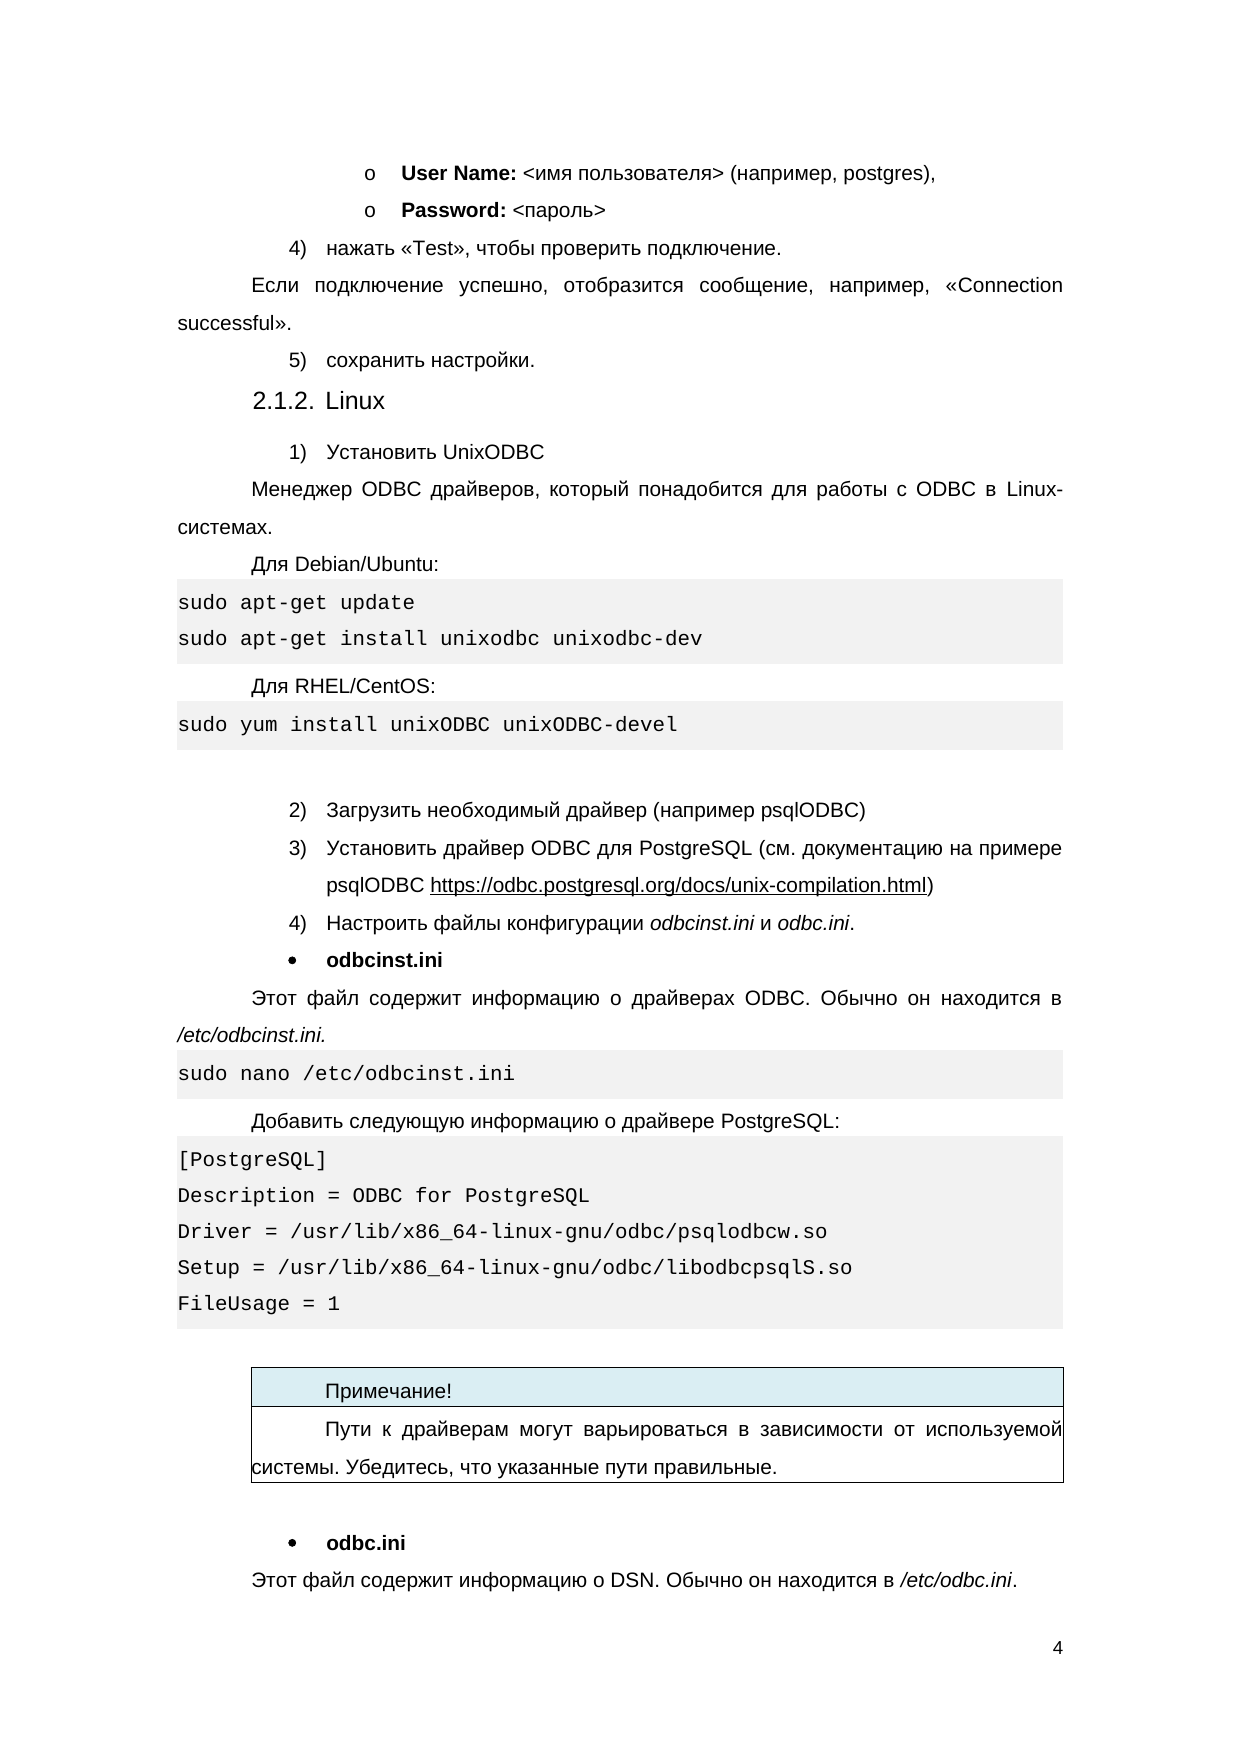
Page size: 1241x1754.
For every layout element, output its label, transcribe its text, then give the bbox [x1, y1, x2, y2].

text Менеджер ODBC драйверов, который понадобится для работы с ODBC в Linux-системах. [177, 467, 1063, 542]
table_cell Пути к драйверам могут варьироваться в зависимости от используемой системы. Убедитесь, что указанные пути правильные. [252, 1407, 1063, 1482]
subtitle Linux [252, 379, 1063, 417]
table_header sudo apt-get update sudo apt-get install unixodbc unixodbc-dev [177, 579, 1063, 664]
text Добавить следующую информацию о драйвере PostgreSQL: [177, 1099, 1063, 1136]
list Установить драйвер ODBC для PostgreSQL (см. документацию на примере psqlODBC https://odbc.postgresql.org/docs/unix-compilation.html) [288, 825, 1063, 900]
table_header sudo yum install unixODBC unixODBC-devel [177, 701, 1063, 750]
list User Name: <имя пользователя> (например, postgres), [363, 150, 1063, 187]
list odbcinst.ini [288, 938, 1063, 975]
text Для RHEL/CentOS: [177, 664, 1063, 701]
list odbc.ini [288, 1520, 1063, 1558]
text Если подключение успешно, отобразится сообщение, например, «Connection successful». [177, 262, 1063, 337]
table_header [PostgreSQL] Description = ODBC for PostgreSQL Driver = /usr/lib/x86_64-linux-gnu/odbc/psqlodbcw.so Setup = /usr/lib/x86_64-linux-gnu/odbc/libodbcpsqlS.so FileUsage = 1 [177, 1136, 1063, 1329]
list Загрузить необходимый драйвер (например psqlODBC) [288, 788, 1063, 825]
list сохранить настройки. [288, 337, 1063, 375]
text Этот файл содержит информацию о драйверах ODBC. Обычно он находится в /etc/odbcinst.ini. [177, 975, 1063, 1050]
list Настроить файлы конфигурации odbcinst.ini и odbc.ini. [288, 900, 1063, 938]
text Для Debian/Ubuntu: [177, 542, 1063, 579]
table_header sudo nano /etc/odbcinst.ini [177, 1050, 1063, 1099]
list Password: <пароль> [363, 187, 1063, 225]
list Установить UnixODBC [288, 429, 1063, 467]
text Этот файл содержит информацию о DSN. Обычно он находится в /etc/odbc.ini. [177, 1558, 1063, 1595]
list нажать «Test», чтобы проверить подключение. [288, 225, 1063, 262]
